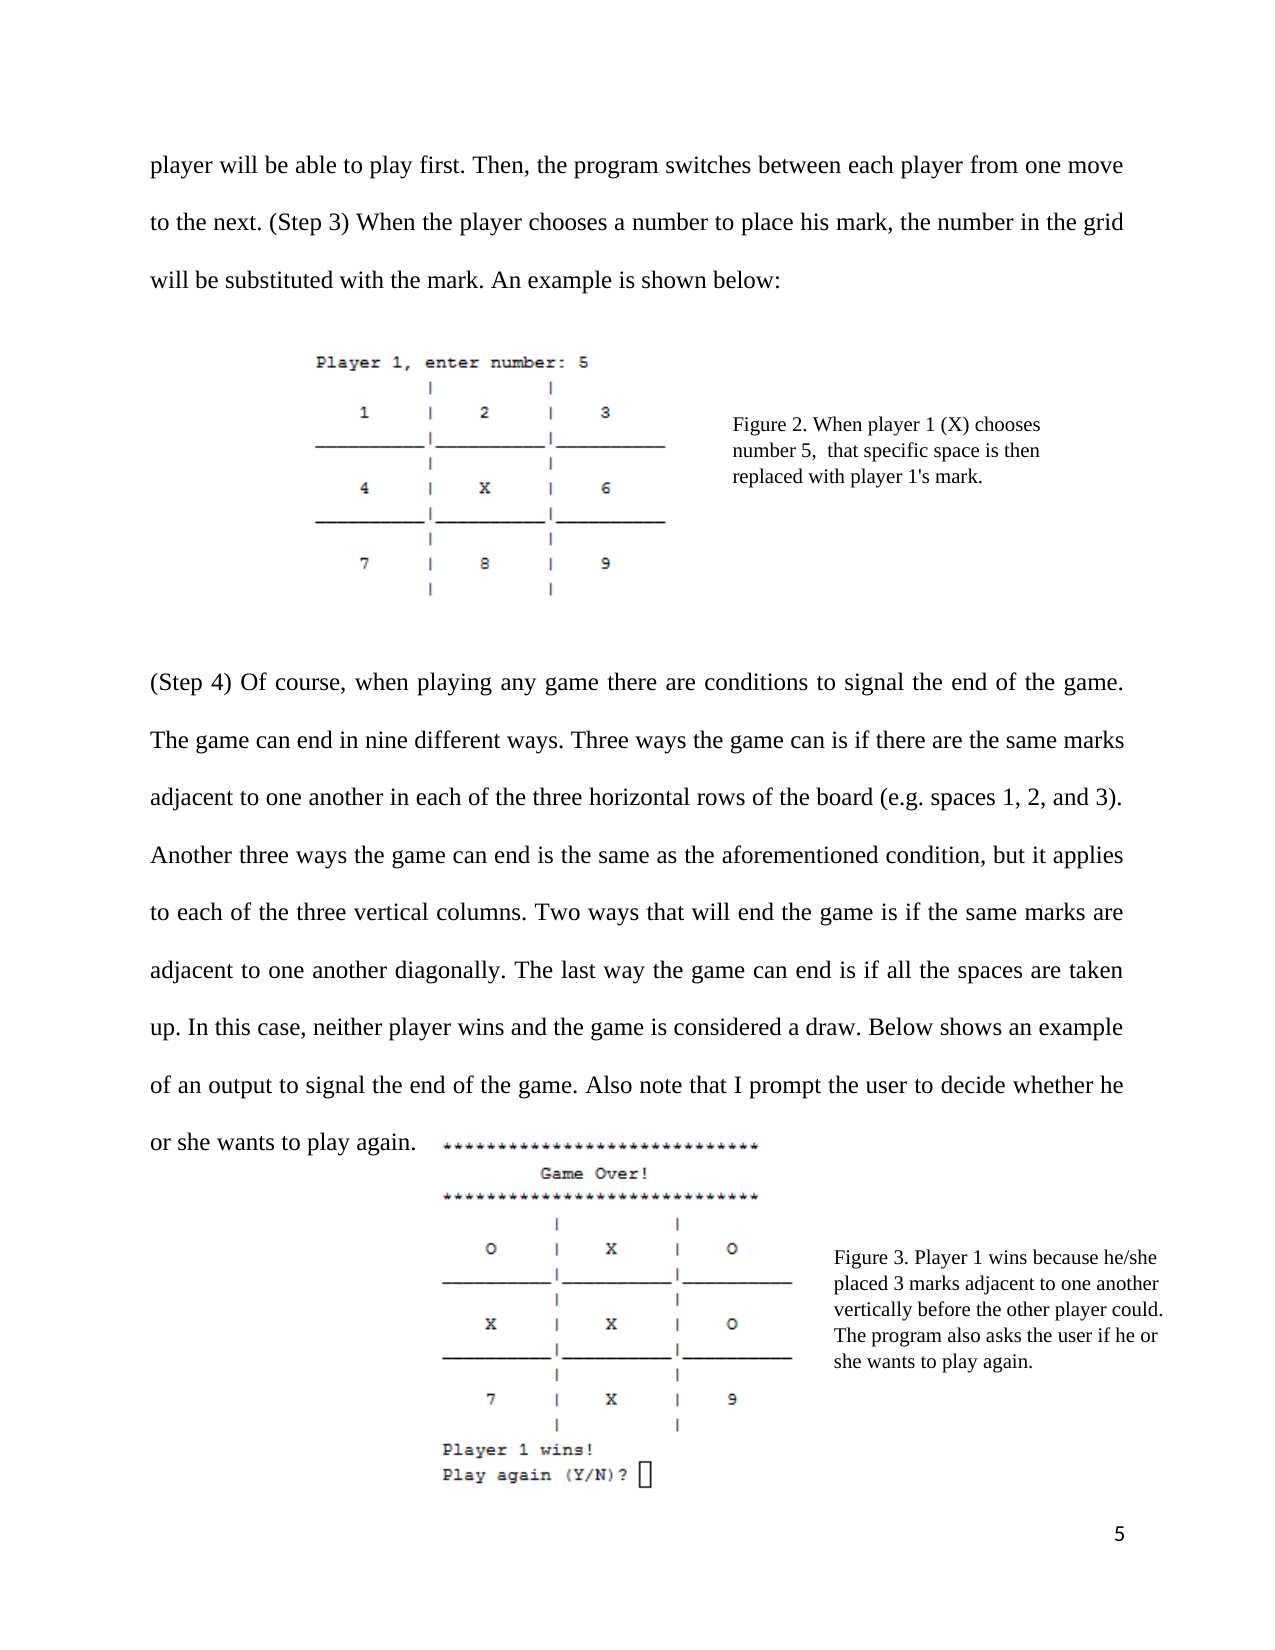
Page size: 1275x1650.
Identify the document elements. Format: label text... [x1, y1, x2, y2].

picture [442, 1132, 813, 1493]
picture [314, 350, 680, 596]
text (Step 4) Of course, when playing any game there are conditions to signal the end of the game. The game can end in nine different ways. Three ways the game can is if there are the same marks adjacent to one another in each of the three horizontal rows of the board (e.g. spaces 1, 2, and 3). Another three ways the game can end is the same as the aforementioned condition, but it applies to each of the three vertical columns. Two ways that will end the game is if the same marks are adjacent to one another diagonally. The last way the game can end is if all the spaces are taken up. In this case, neither player wins and the game is considered a draw. Below shows an example of an output to signal the end of the game. Also note that I prompt the user to decide whether he or she wants to play again. [150, 667, 1125, 1156]
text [150, 150, 1125, 294]
